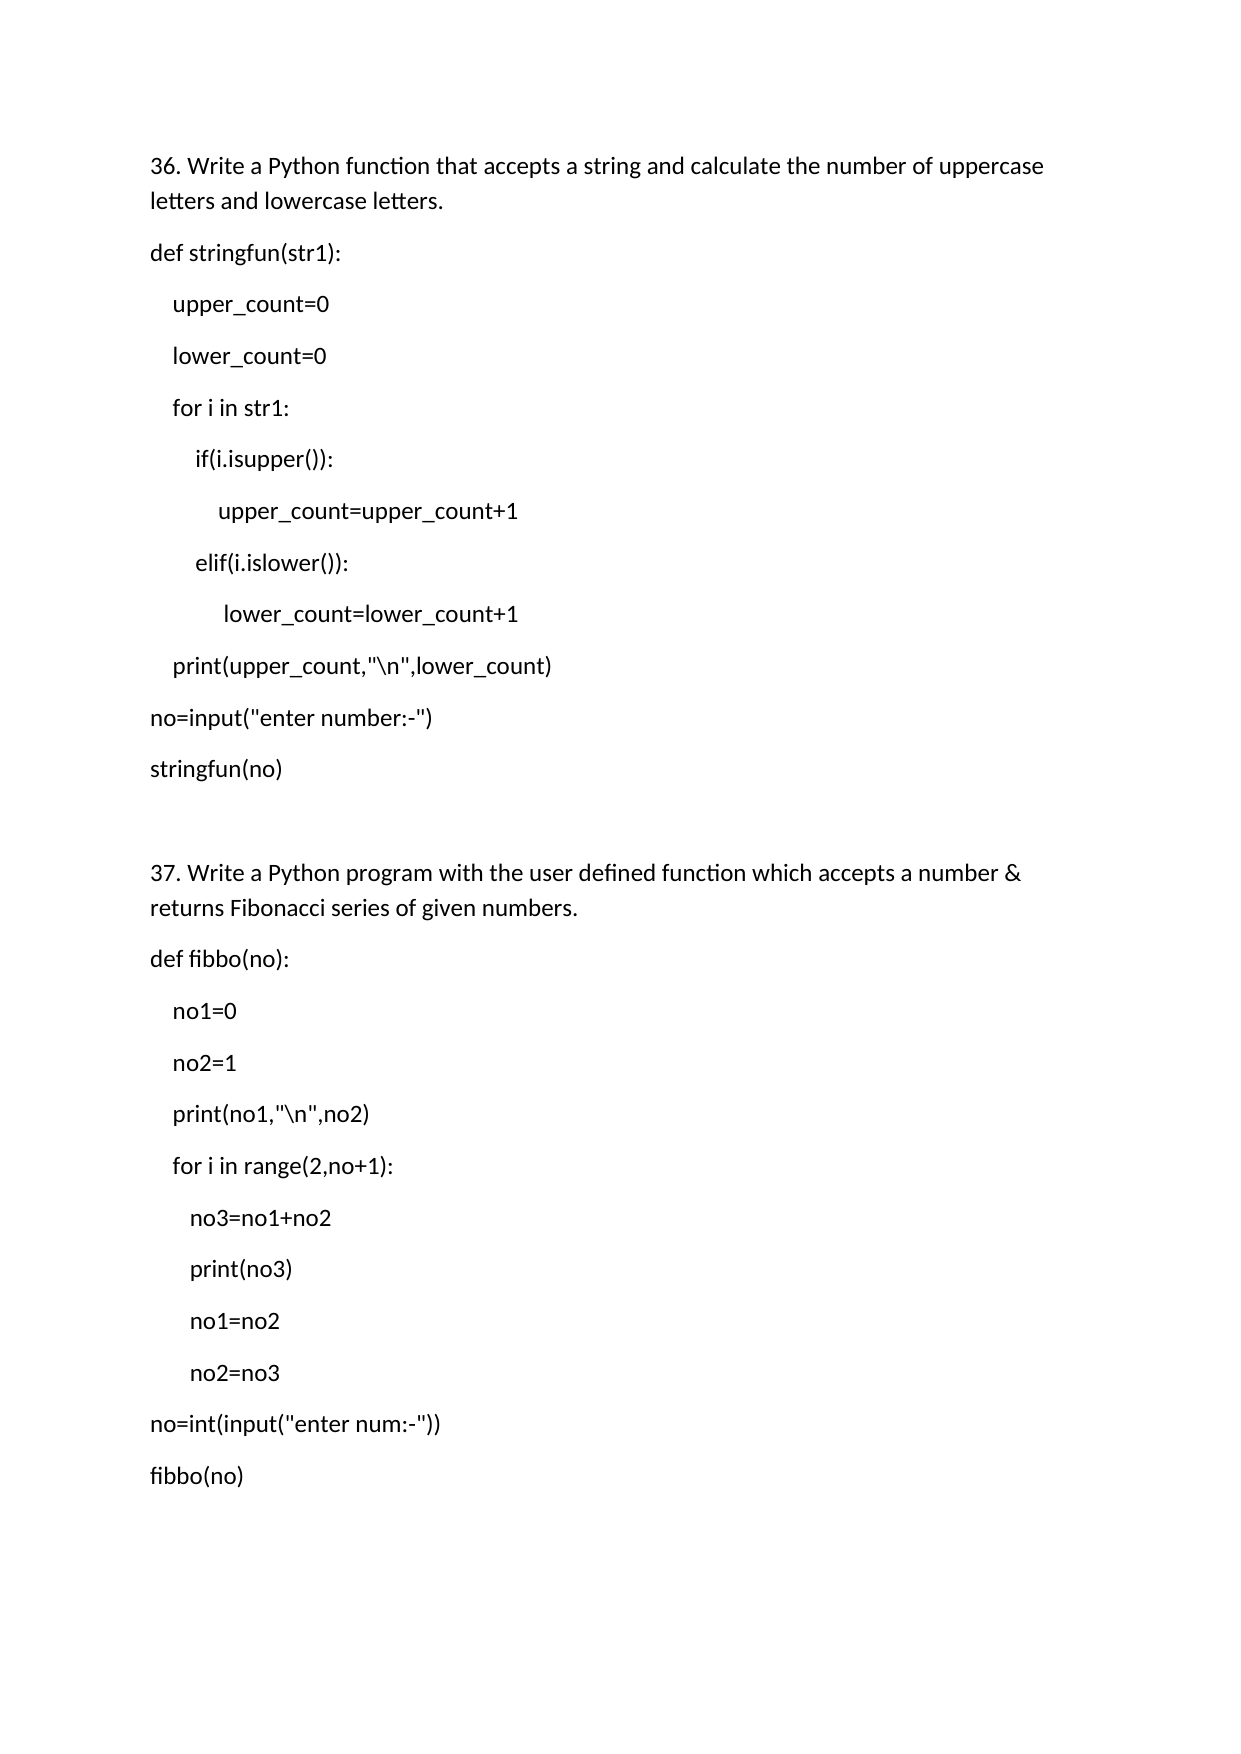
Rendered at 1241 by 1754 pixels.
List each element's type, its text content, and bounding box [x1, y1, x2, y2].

text def stringfun(str1): [150, 237, 1090, 267]
text print(upper_count,"\n",lower_count) [150, 650, 1090, 681]
text def fibbo(no): [150, 943, 1090, 974]
text fibbo(no) [150, 1460, 1090, 1491]
text lower_count=0 [150, 340, 1090, 371]
text stringfun(no) [150, 753, 1090, 784]
text print(no3) [150, 1253, 1090, 1284]
text lower_count=lower_count+1 [150, 598, 1090, 629]
text upper_count=0 [150, 288, 1090, 319]
text no1=0 [150, 995, 1090, 1026]
text no2=no3 [150, 1357, 1090, 1387]
text for i in str1: [150, 392, 1090, 422]
text print(no1,"\n",no2) [150, 1098, 1090, 1129]
text no1=no2 [150, 1305, 1090, 1336]
text no2=1 [150, 1047, 1090, 1077]
text elif(i.islower()): [150, 547, 1090, 577]
text no3=no1+no2 [150, 1202, 1090, 1232]
text no=int(input("enter num:-")) [150, 1408, 1090, 1439]
text upper_count=upper_count+1 [150, 495, 1090, 526]
text no=input("enter number:-") [150, 702, 1090, 732]
text 37. Write a Python program with the user defined function which accepts a number & returns Fibonacci series of given numbers. [150, 857, 1090, 922]
text 36. Write a Python function that accepts a string and calculate the number of uppercase letters and lowercase letters. [150, 150, 1090, 216]
text for i in range(2,no+1): [150, 1150, 1090, 1181]
text if(i.isupper()): [150, 443, 1090, 474]
